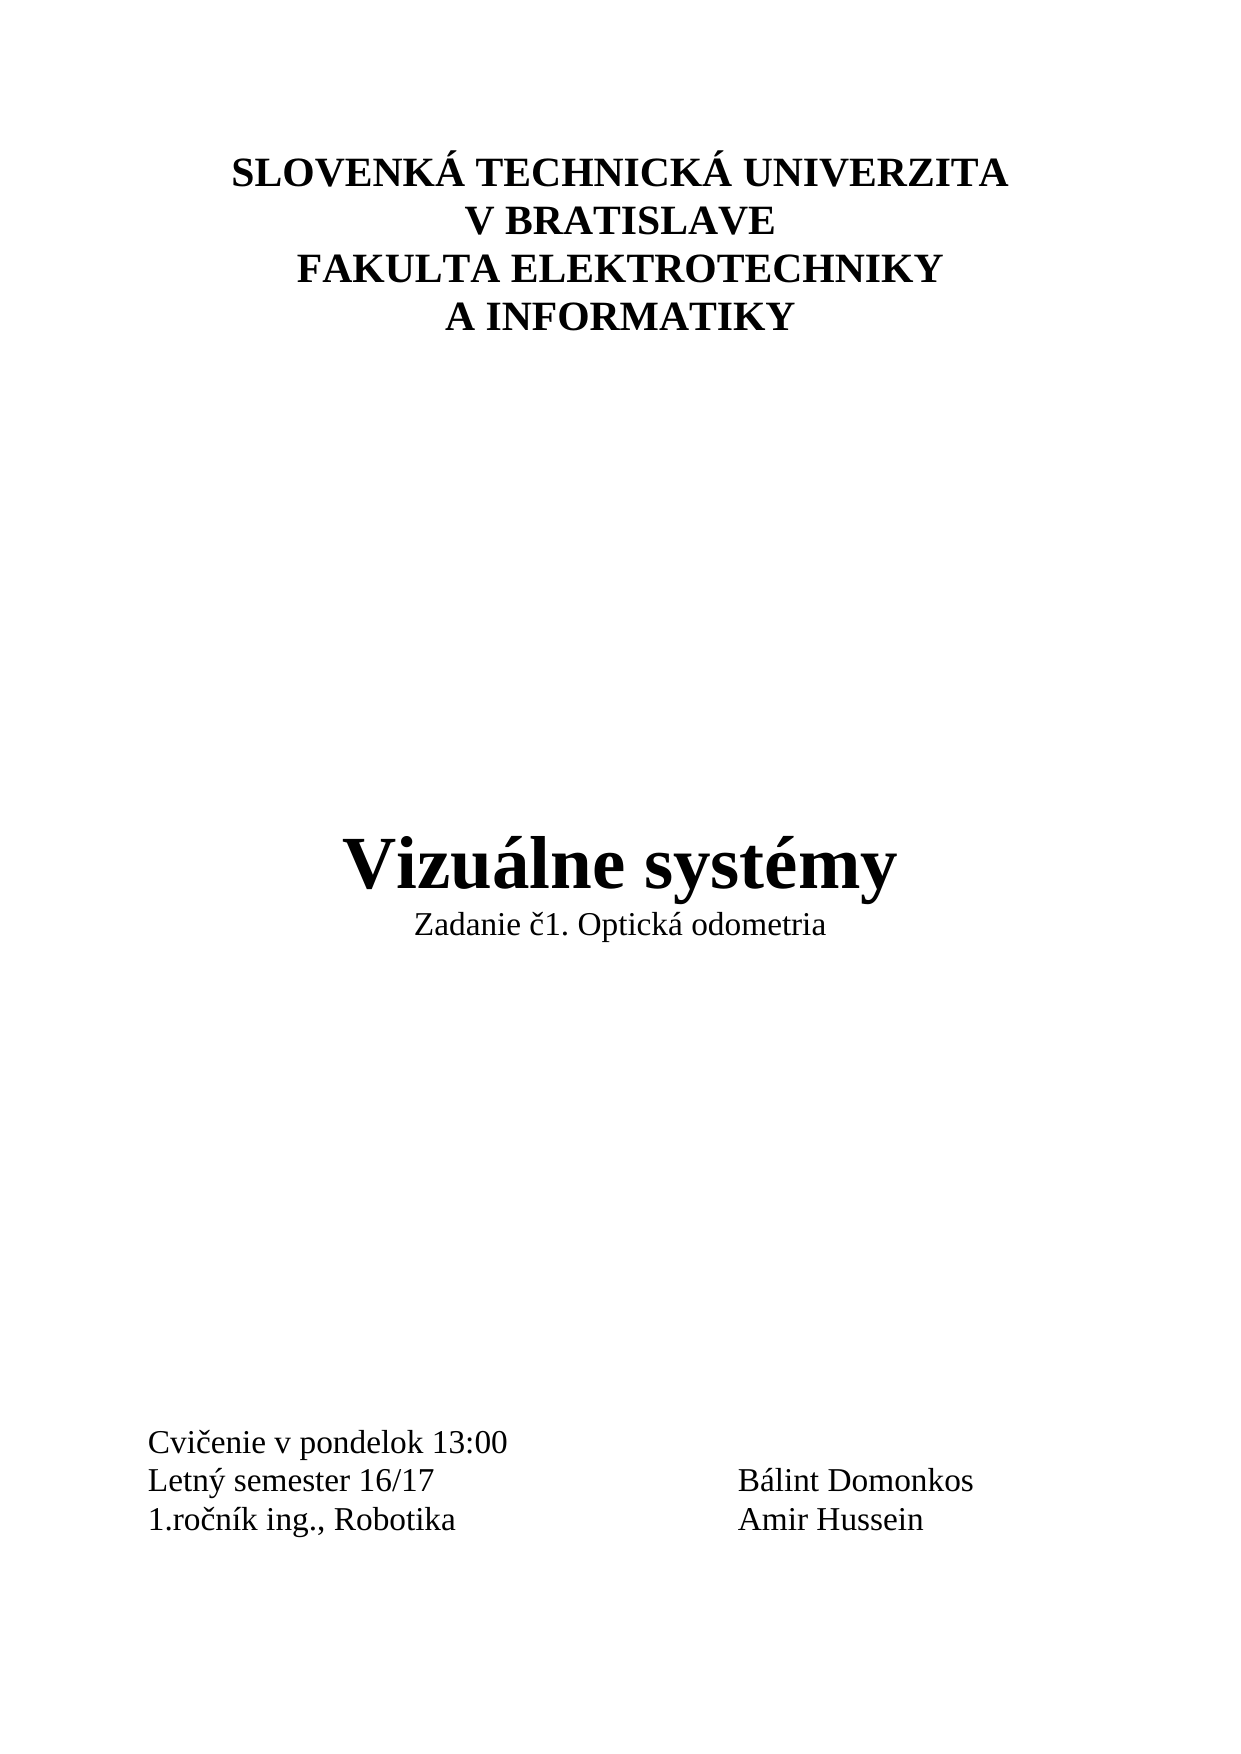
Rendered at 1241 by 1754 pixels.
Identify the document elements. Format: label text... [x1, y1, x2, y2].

text FAKULTA ELEKTROTECHNIKY A INFORMATIKY [148, 243, 1093, 339]
text Letný semester 16/17 Bálint Domonkos 1.ročník ing., Robotika Amir Hussein [148, 1461, 1093, 1576]
text Zadanie č1. Optická odometria [148, 905, 1093, 943]
text SLOVENKÁ TECHNICKÁ UNIVERZITA V BRATISLAVE [148, 148, 1093, 243]
text Cvičenie v pondelok 13:00 [148, 1422, 1093, 1461]
text Vizuálne systémy [148, 818, 1093, 905]
